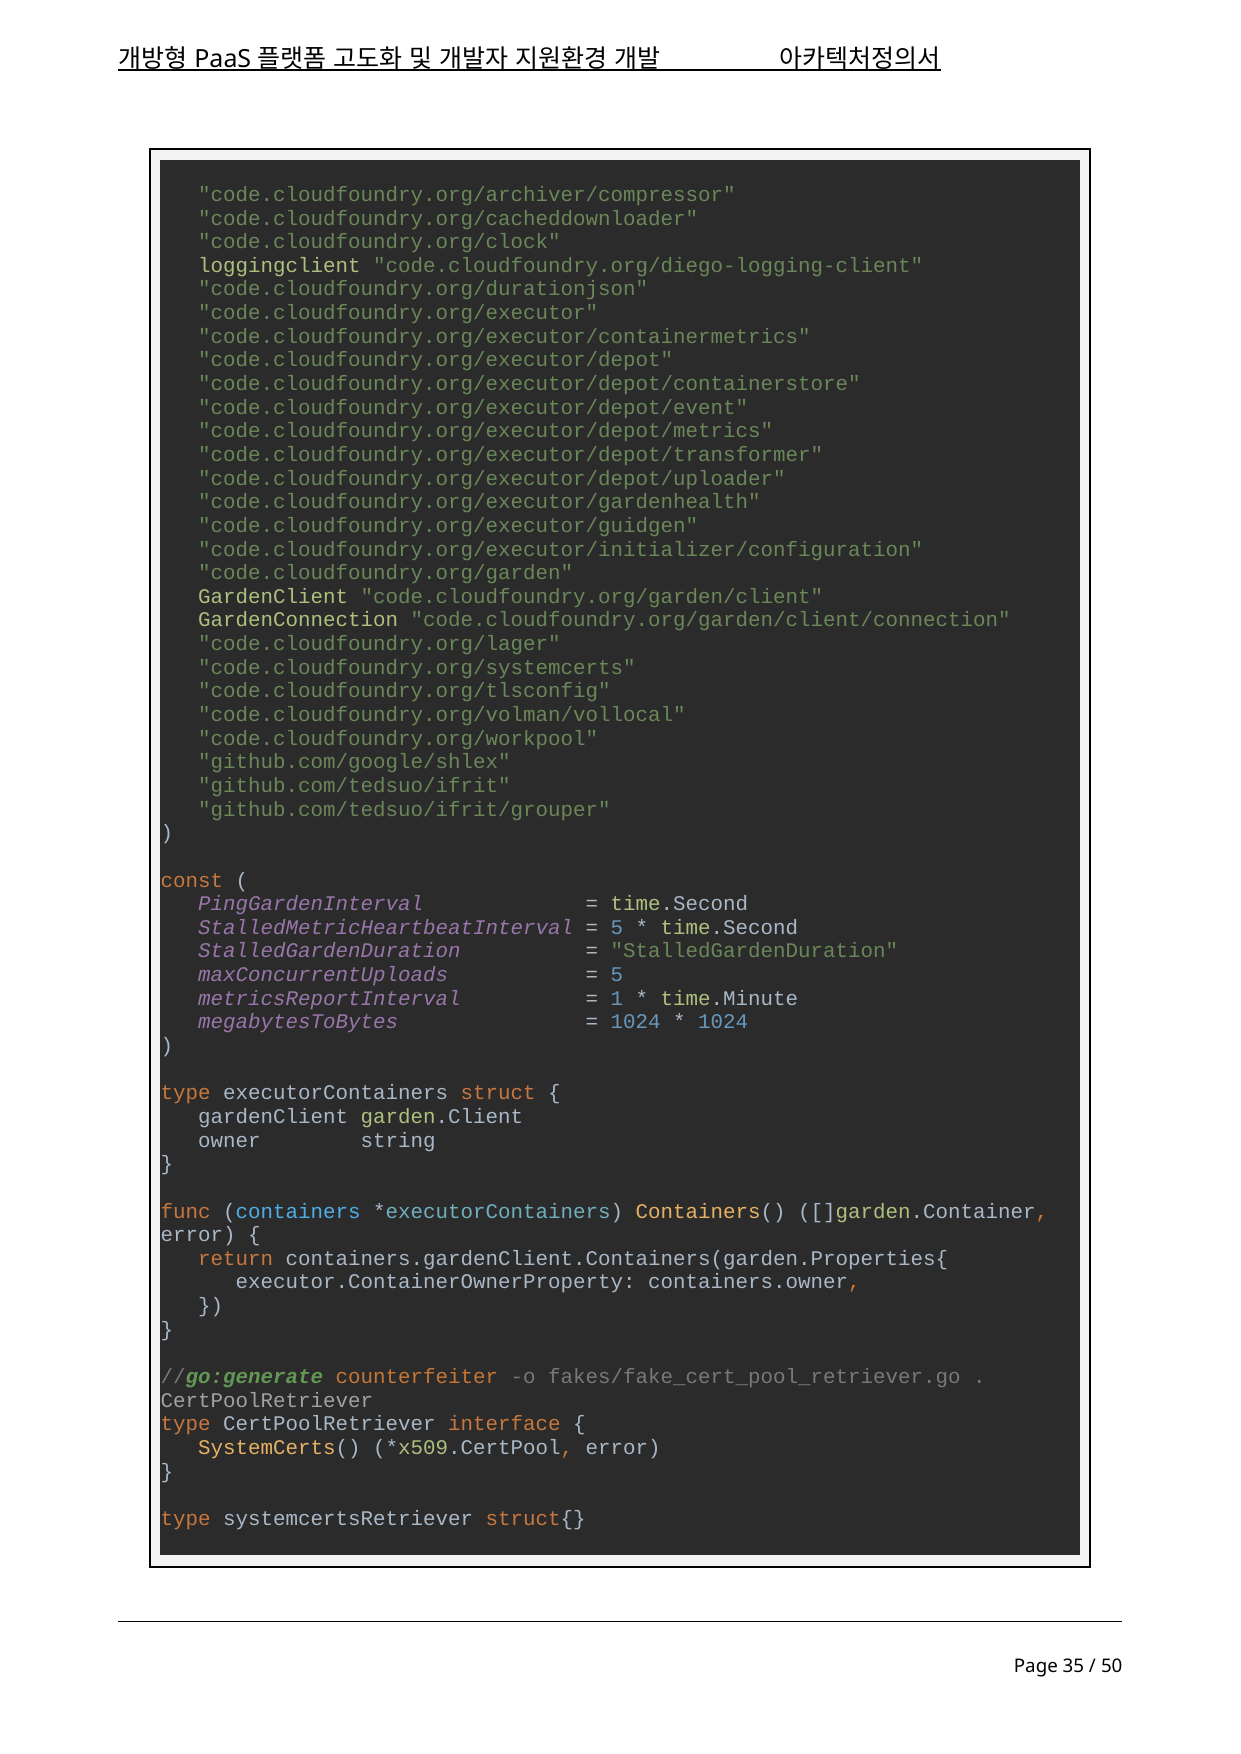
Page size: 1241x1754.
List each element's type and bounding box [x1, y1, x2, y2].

table_header [151, 150, 1089, 1566]
